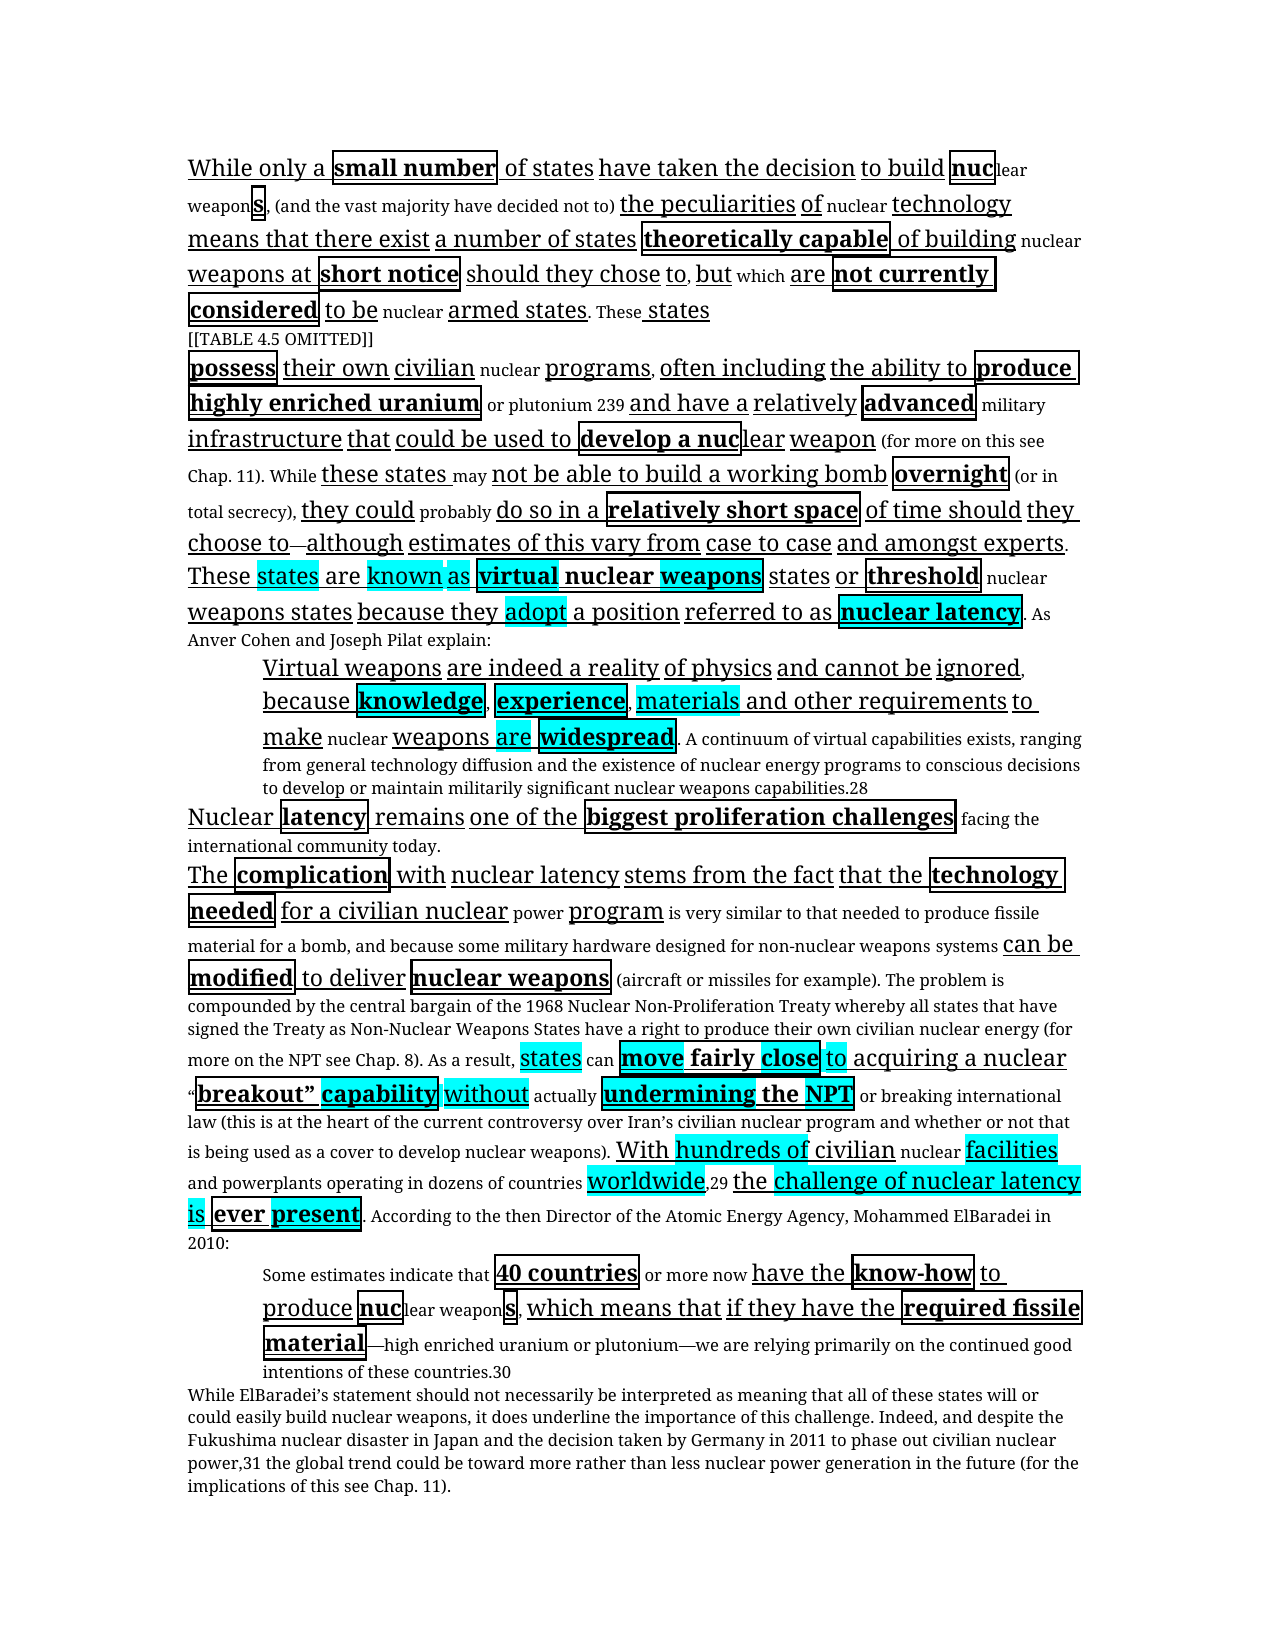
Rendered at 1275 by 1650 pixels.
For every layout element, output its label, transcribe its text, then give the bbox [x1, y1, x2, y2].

text While only a small number of states have taken the decision to build nuclear weapons, (and the vast majority have decided not to) the peculiarities of nuclear technology means that there exist a number of states theoretically capable of building nuclear weapons at short notice should they chose to, but which are not currently considered to be nuclear armed states. These states [187, 150, 1087, 327]
text While ElBaradei’s statement should not necessarily be interpreted as meaning that all of these states will or could easily build nuclear weapons, it does underline the importance of this challenge. Indeed, and despite the Fukushima nuclear disaster in Japan and the decision taken by Germany in 2011 to phase out civilian nuclear power,31 the global trend could be toward more rather than less nuclear power generation in the future (for the implications of this see Chap. 11). [187, 1383, 1087, 1497]
text Nuclear latency remains one of the biggest proliferation challenges facing the international community today. [187, 799, 1087, 857]
text Virtual weapons are indeed a reality of physics and cannot be ignored, because knowledge, experience, materials and other requirements to make nuclear weapons are widespread. A continuum of virtual capabilities exists, ranging from general technology diffusion and the existence of nuclear energy programs to conscious decisions to develop or maintain militarily significant nuclear weapons capabilities.28 [262, 652, 1087, 799]
text possess their own civilian nuclear programs, often including the ability to produce highly enriched uranium or plutonium 239 and have a relatively advanced military infrastructure that could be used to develop a nuclear weapon (for more on this see Chap. 11). While these states may not be able to build a working bomb overnight (or in total secrecy), they could probably do so in a relatively short space of time should they choose to—although estimates of this vary from case to case and amongst experts. These states are known as virtual nuclear weapons states or threshold nuclear weapons states because they adopt a position referred to as nuclear latency. As Anver Cohen and Joseph Pilat explain: [187, 350, 1087, 652]
text The complication with nuclear latency stems from the fact that the technology needed for a civilian nuclear power program is very similar to that needed to produce fissile material for a bomb, and because some military hardware designed for non-nuclear weapons systems can be modified to deliver nuclear weapons (aircraft or missiles for example). The problem is compounded by the central bargain of the 1968 Nuclear Non-Proliferation Treaty whereby all states that have signed the Treaty as Non-Nuclear Weapons States have a right to produce their own civilian nuclear energy (for more on the NPT see Chap. 8). As a result, states can move fairly close to acquiring a nuclear “breakout” capability without actually undermining the NPT or breaking international law (this is at the heart of the current controversy over Iran’s civilian nuclear program and whether or not that is being used as a cover to develop nuclear weapons). With hundreds of civilian nuclear facilities and powerplants operating in dozens of countries worldwide,29 the challenge of nuclear latency is ever present. According to the then Director of the Atomic Energy Agency, Mohammed ElBaradei in 2010: [187, 857, 1087, 1254]
text [[TABLE 4.5 OMITTED]] [187, 327, 1087, 350]
text Some estimates indicate that 40 countries or more now have the know-how to produce nuclear weapons, which means that if they have the required fissile material—high enriched uranium or plutonium—we are relying primarily on the continued good intentions of these countries.30 [262, 1254, 1087, 1383]
